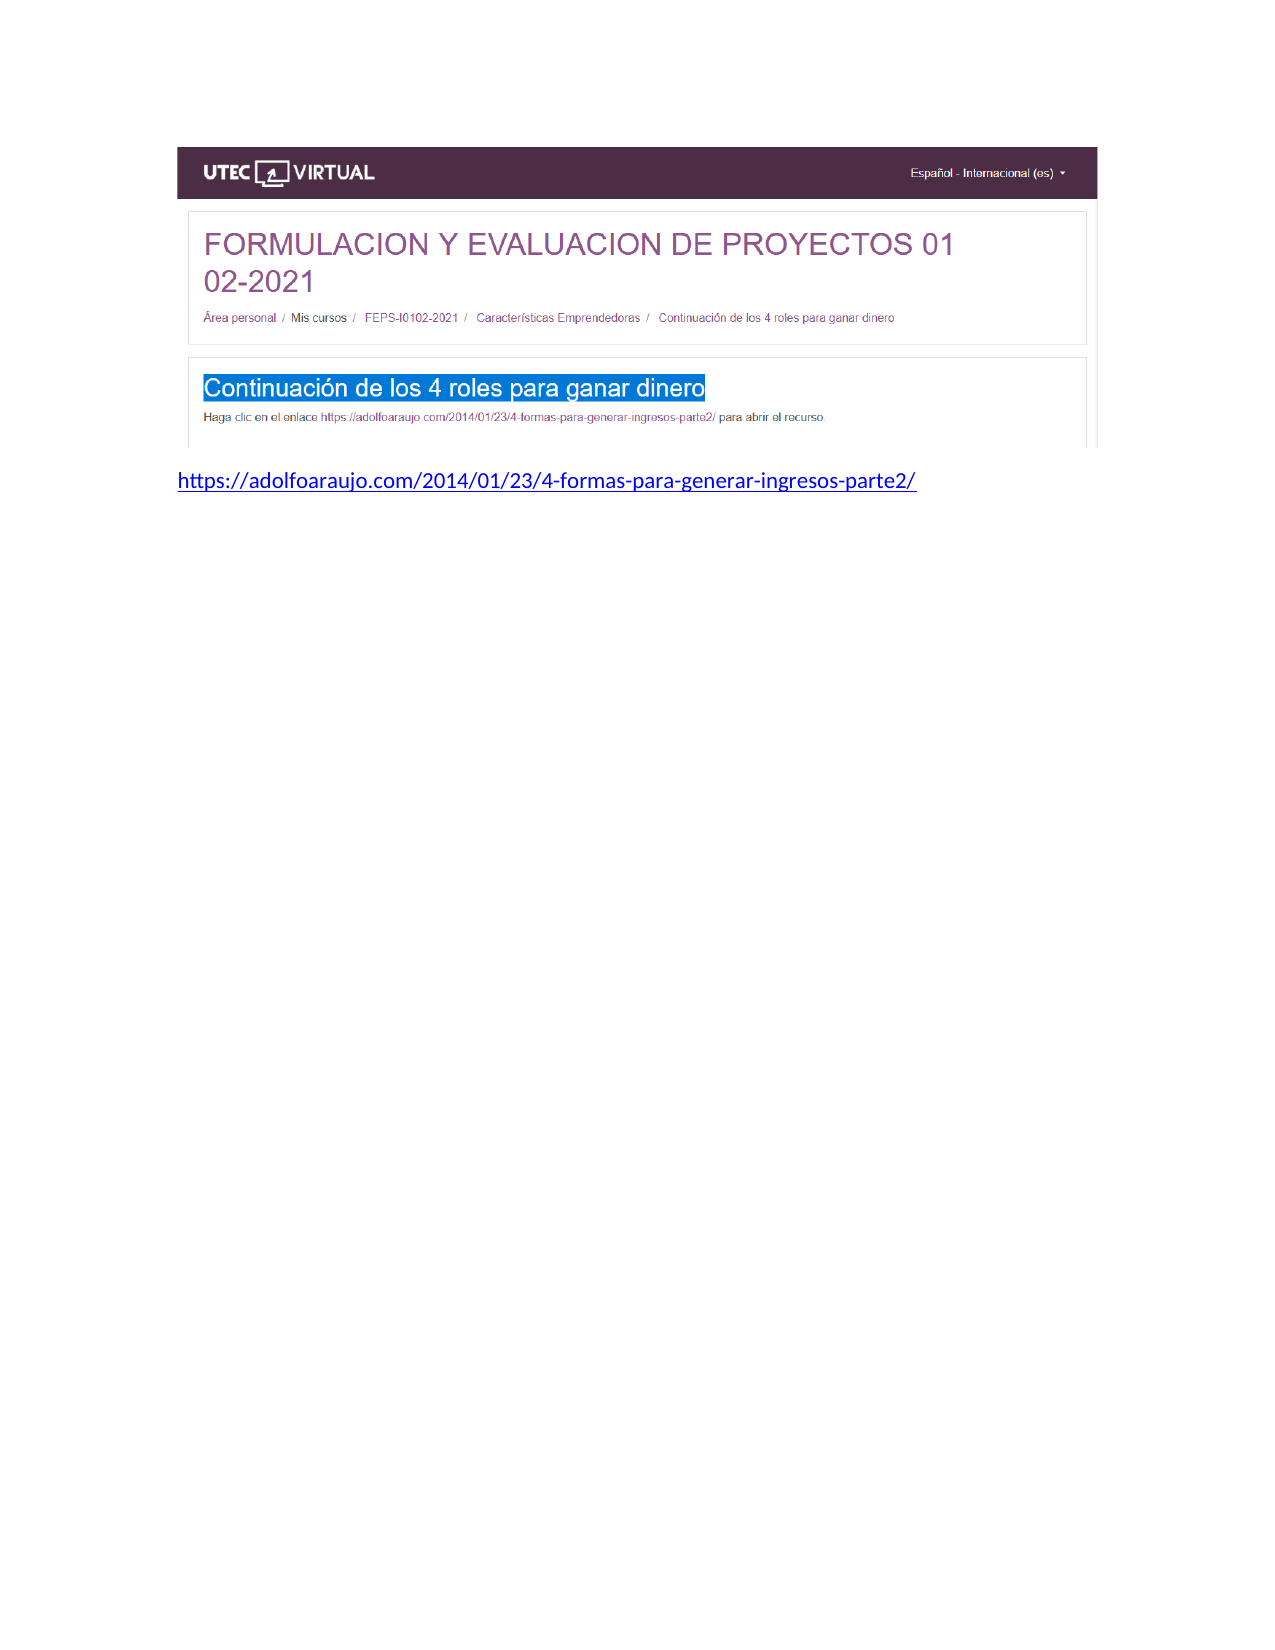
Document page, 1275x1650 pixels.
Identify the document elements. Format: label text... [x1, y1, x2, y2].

text https://adolfoaraujo.com/2014/01/23/4-formas-para-generar-ingresos-parte2/ [177, 467, 1098, 494]
picture [177, 147, 1098, 448]
